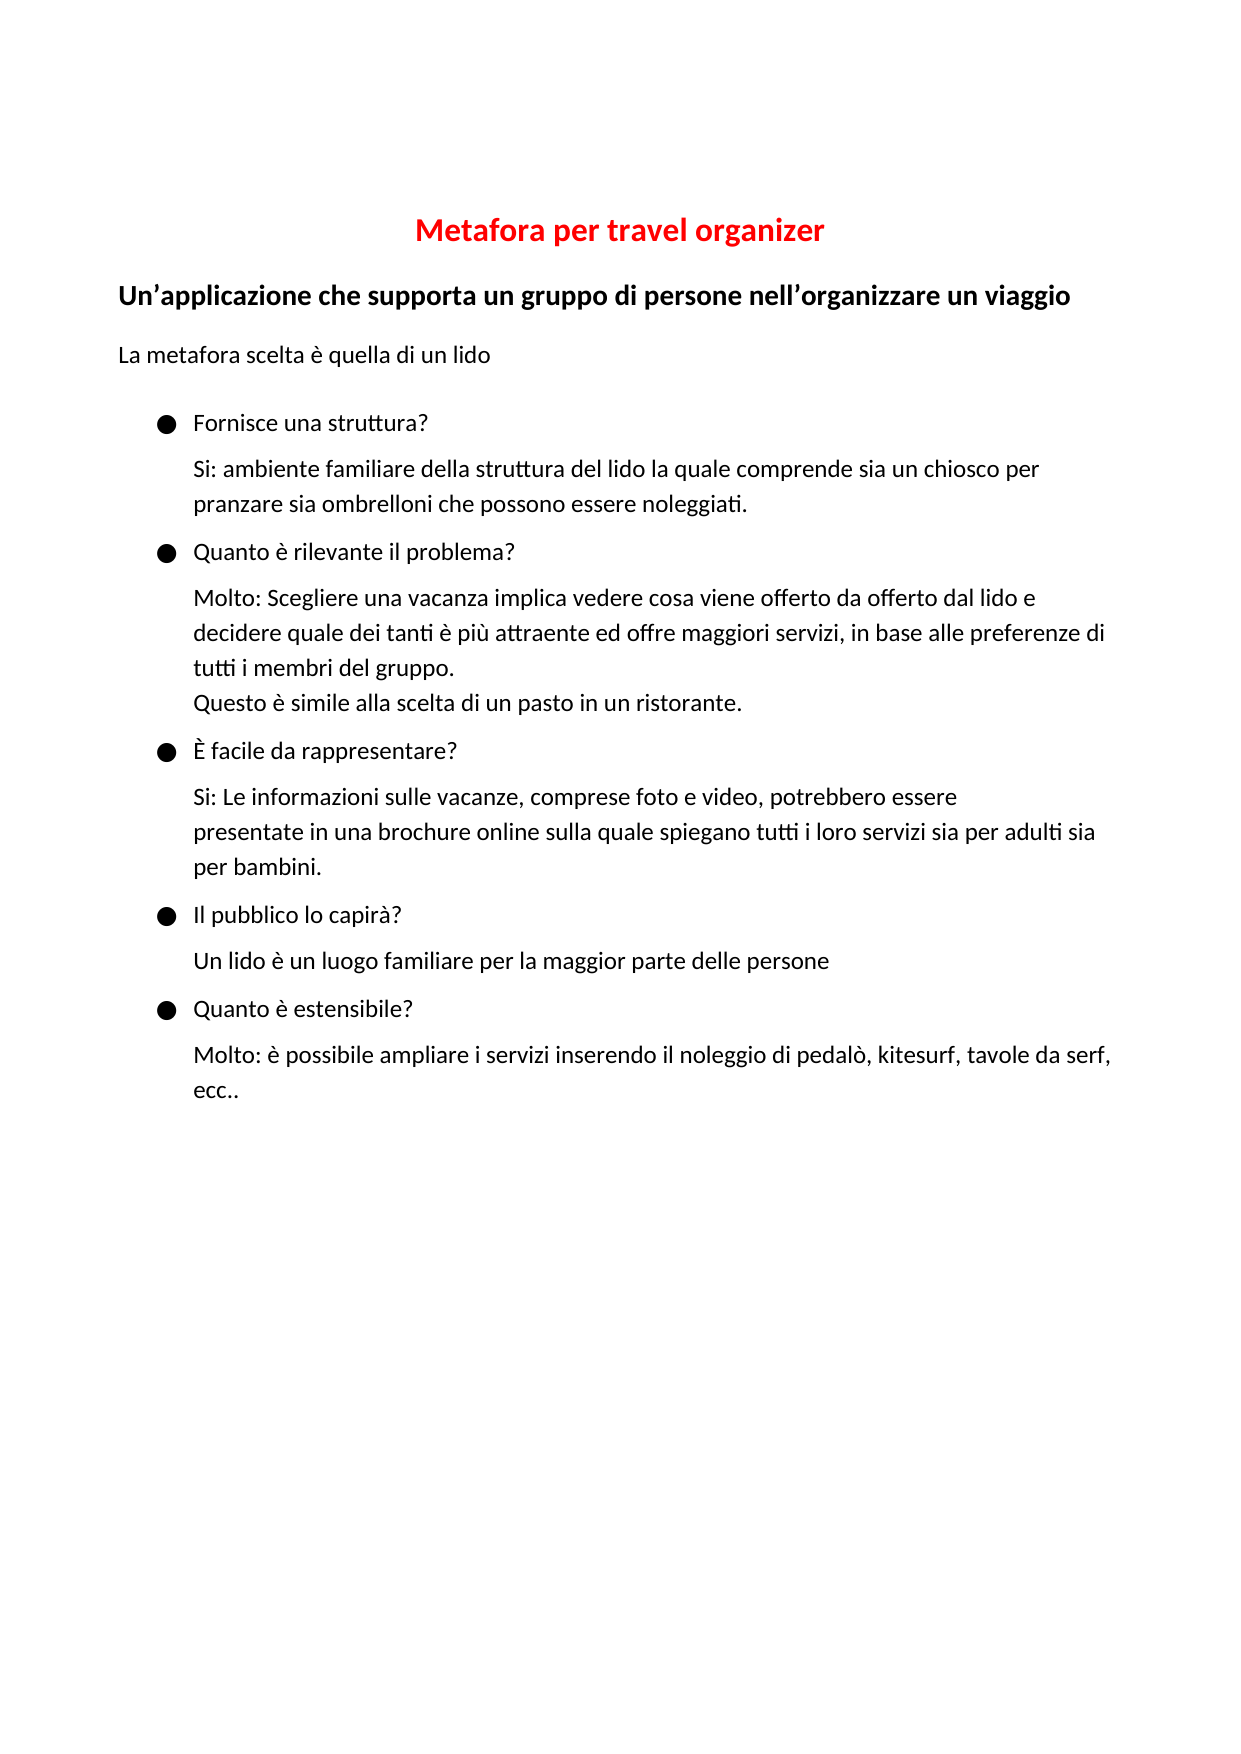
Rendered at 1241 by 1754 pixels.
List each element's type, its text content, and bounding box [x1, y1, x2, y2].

list Fornisce una struttura? [156, 394, 1122, 446]
text presentate in una brochure online sulla quale spiegano tutti i loro servizi sia per adulti sia per bambini. [193, 816, 1122, 882]
list Quanto è rilevante il problema? [156, 523, 1122, 575]
text Metafora per travel organizer [118, 209, 1122, 250]
text Molto: è possibile ampliare i servizi inserendo il noleggio di pedalò, kitesurf, tavole da serf, ecc.. [193, 1039, 1122, 1104]
list Quanto è estensibile? [156, 980, 1122, 1031]
text Si: ambiente familiare della struttura del lido la quale comprende sia un chiosco per pranzare sia ombrelloni che possono essere noleggiati. [193, 453, 1122, 519]
text Si: Le informazioni sulle vacanze, comprese foto e video, potrebbero essere [193, 781, 1122, 812]
list Il pubblico lo capirà? [156, 886, 1122, 937]
text Questo è simile alla scelta di un pasto in un ristorante. [193, 687, 1122, 718]
list È facile da rappresentare? [156, 722, 1122, 773]
text Un’applicazione che supporta un gruppo di persone nell’organizzare un viaggio [118, 277, 1122, 313]
text Un lido è un luogo familiare per la maggior parte delle persone [193, 945, 1122, 976]
text La metafora scelta è quella di un lido [118, 339, 1122, 369]
text Molto: Scegliere una vacanza implica vedere cosa viene offerto da offerto dal lido e decidere quale dei tanti è più attraente ed offre maggiori servizi, in base alle preferenze di tutti i membri del gruppo. [193, 582, 1122, 683]
